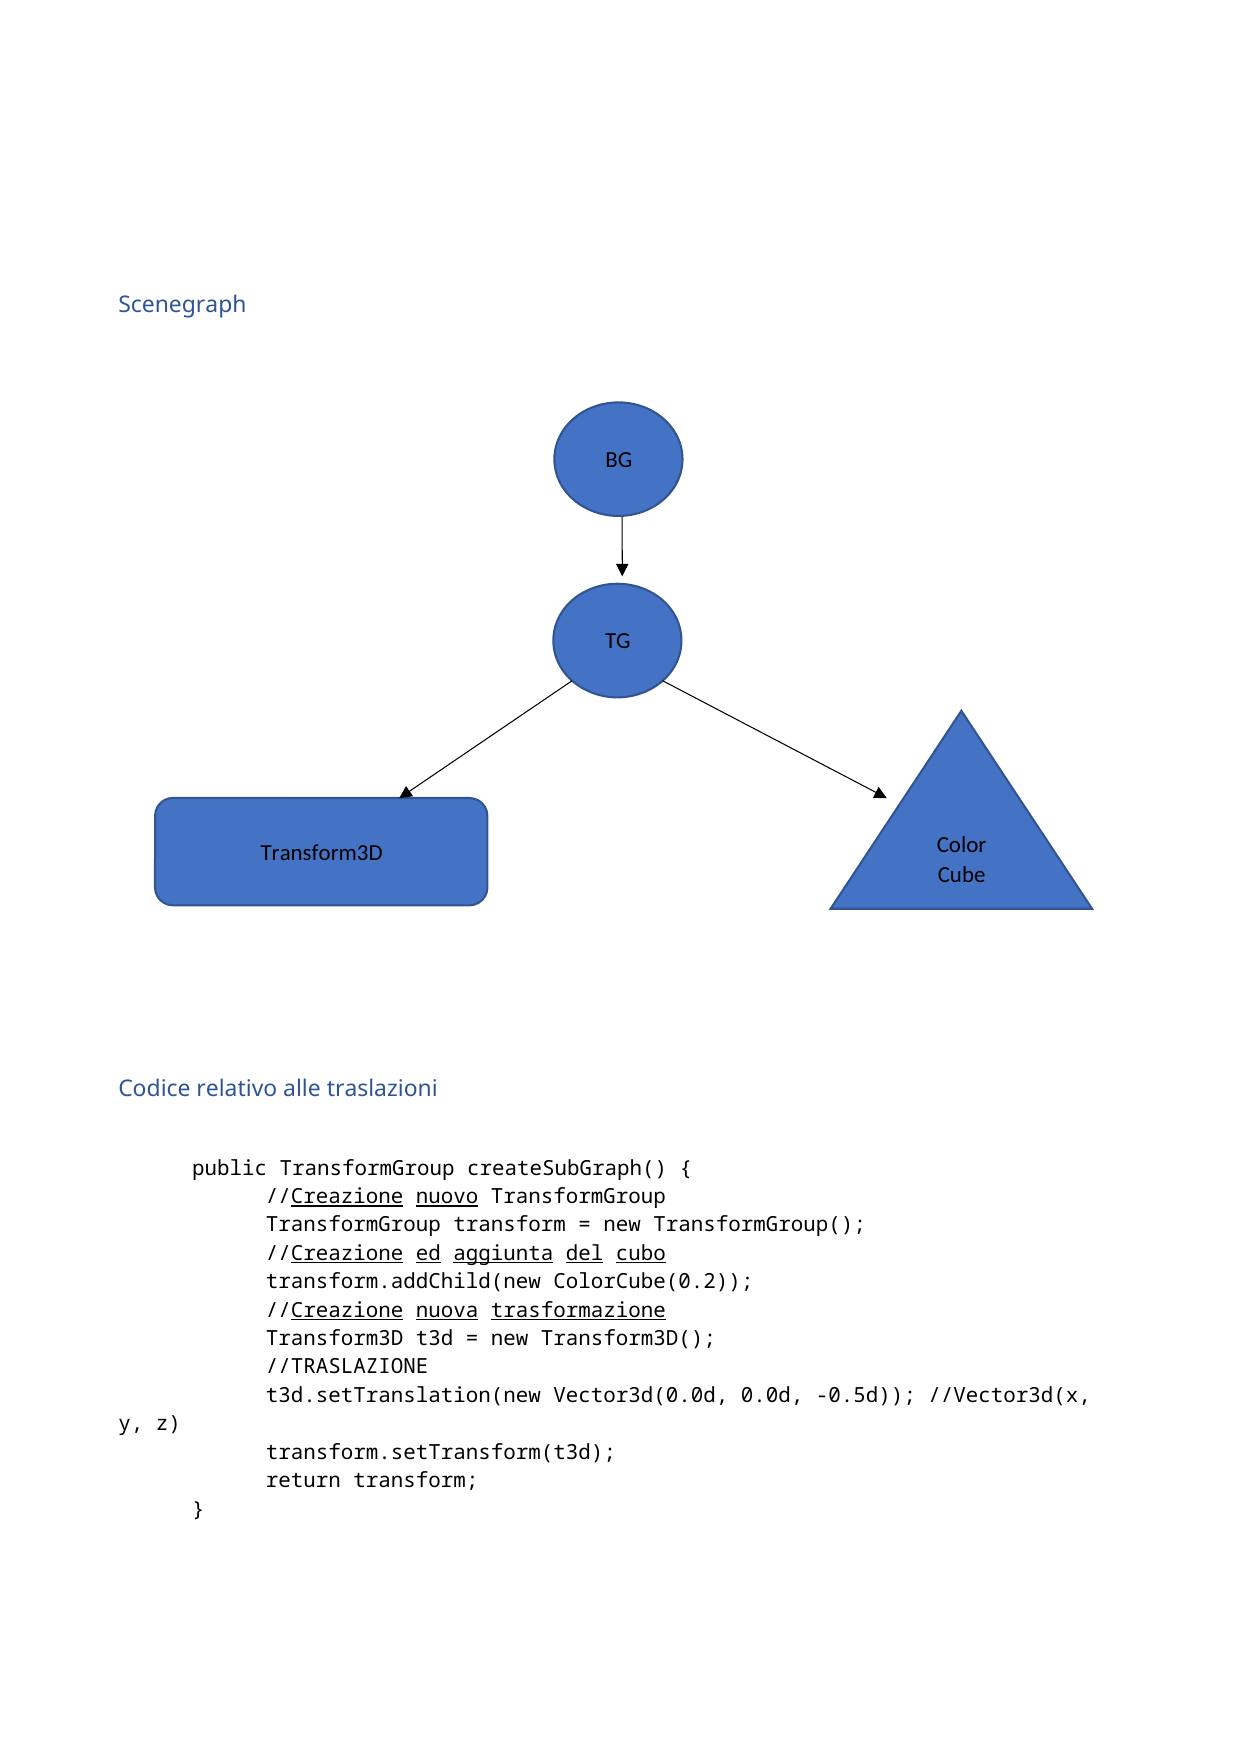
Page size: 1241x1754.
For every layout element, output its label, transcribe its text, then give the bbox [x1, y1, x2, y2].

text transform.addChild(new ColorCube(0.2)); [118, 1266, 1122, 1295]
text //TRASLAZIONE [118, 1352, 1122, 1380]
text public TransformGroup createSubGraph() { [118, 1153, 1122, 1181]
text return transform; [118, 1465, 1122, 1494]
text } [118, 1494, 1122, 1522]
text transform.setTransform(t3d); [118, 1437, 1122, 1465]
text //Creazione nuovo TransformGroup [118, 1181, 1122, 1209]
text Transform3D t3d = new Transform3D(); [118, 1323, 1122, 1352]
text TransformGroup transform = new TransformGroup(); [118, 1209, 1122, 1238]
subtitle Codice relativo alle traslazioni [118, 1072, 1122, 1103]
text //Creazione ed aggiunta del cubo [118, 1238, 1122, 1266]
text //Creazione nuova trasformazione [118, 1295, 1122, 1323]
subtitle Scenegraph [118, 288, 1122, 319]
text t3d.setTranslation(new Vector3d(0.0d, 0.0d, -0.5d)); //Vector3d(x, y, z) [118, 1380, 1122, 1437]
